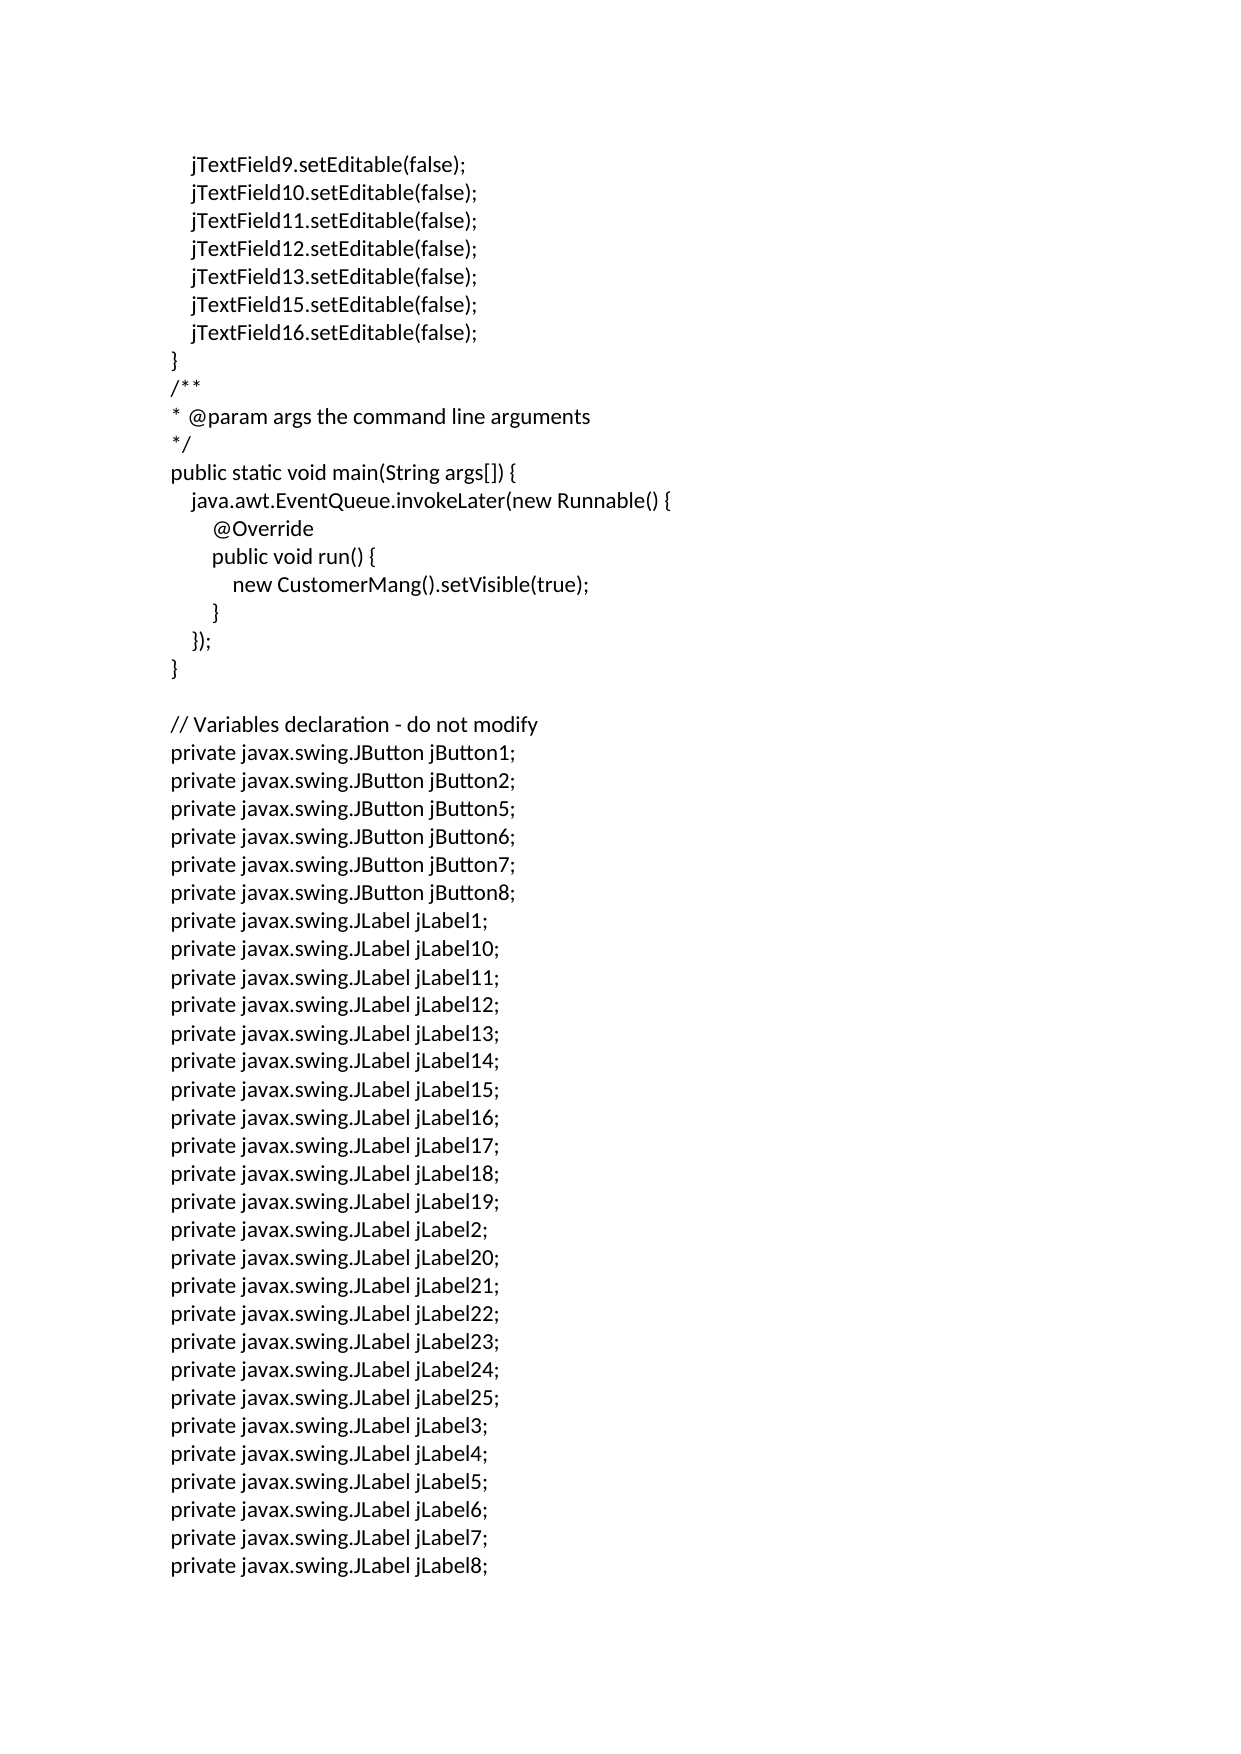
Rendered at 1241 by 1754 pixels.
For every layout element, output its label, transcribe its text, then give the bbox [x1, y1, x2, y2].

text } [150, 654, 1090, 682]
text private javax.swing.JLabel jLabel14; [150, 1047, 1090, 1075]
text private javax.swing.JButton jButton6; [150, 822, 1090, 851]
text * @param args the command line arguments [150, 402, 1090, 430]
text private javax.swing.JLabel jLabel23; [150, 1327, 1090, 1355]
text } [150, 346, 1090, 374]
text private javax.swing.JLabel jLabel25; [150, 1383, 1090, 1411]
text jTextField10.setEditable(false); [150, 178, 1090, 206]
text // Variables declaration - do not modify [150, 710, 1090, 738]
text private javax.swing.JLabel jLabel10; [150, 934, 1090, 963]
text private javax.swing.JLabel jLabel22; [150, 1299, 1090, 1327]
text private javax.swing.JLabel jLabel19; [150, 1187, 1090, 1215]
text private javax.swing.JLabel jLabel11; [150, 963, 1090, 991]
text } [150, 598, 1090, 626]
text private javax.swing.JLabel jLabel17; [150, 1131, 1090, 1159]
text private javax.swing.JButton jButton5; [150, 794, 1090, 822]
text jTextField12.setEditable(false); [150, 234, 1090, 262]
text public void run() { [150, 542, 1090, 570]
text new CustomerMang().setVisible(true); [150, 570, 1090, 598]
text }); [150, 626, 1090, 654]
text private javax.swing.JLabel jLabel15; [150, 1075, 1090, 1103]
text private javax.swing.JLabel jLabel1; [150, 907, 1090, 934]
text jTextField11.setEditable(false); [150, 206, 1090, 234]
text private javax.swing.JLabel jLabel7; [150, 1523, 1090, 1551]
text private javax.swing.JLabel jLabel16; [150, 1103, 1090, 1131]
text jTextField13.setEditable(false); [150, 262, 1090, 290]
text jTextField9.setEditable(false); [150, 150, 1090, 178]
text private javax.swing.JButton jButton7; [150, 851, 1090, 878]
text public static void main(String args[]) { [150, 458, 1090, 486]
text private javax.swing.JLabel jLabel12; [150, 991, 1090, 1019]
text jTextField15.setEditable(false); [150, 290, 1090, 318]
text private javax.swing.JLabel jLabel6; [150, 1495, 1090, 1523]
text private javax.swing.JLabel jLabel8; [150, 1551, 1090, 1579]
text java.awt.EventQueue.invokeLater(new Runnable() { [150, 486, 1090, 514]
text /** [150, 374, 1090, 402]
text private javax.swing.JLabel jLabel18; [150, 1159, 1090, 1187]
text jTextField16.setEditable(false); [150, 318, 1090, 346]
text @Override [150, 514, 1090, 542]
text private javax.swing.JButton jButton1; [150, 738, 1090, 766]
text private javax.swing.JLabel jLabel2; [150, 1215, 1090, 1243]
text */ [150, 430, 1090, 458]
text private javax.swing.JLabel jLabel20; [150, 1243, 1090, 1271]
text private javax.swing.JLabel jLabel4; [150, 1439, 1090, 1467]
text private javax.swing.JLabel jLabel3; [150, 1411, 1090, 1439]
text private javax.swing.JLabel jLabel5; [150, 1467, 1090, 1495]
text private javax.swing.JButton jButton8; [150, 878, 1090, 907]
text private javax.swing.JLabel jLabel21; [150, 1271, 1090, 1299]
text private javax.swing.JButton jButton2; [150, 766, 1090, 794]
text private javax.swing.JLabel jLabel13; [150, 1019, 1090, 1047]
text private javax.swing.JLabel jLabel24; [150, 1355, 1090, 1383]
